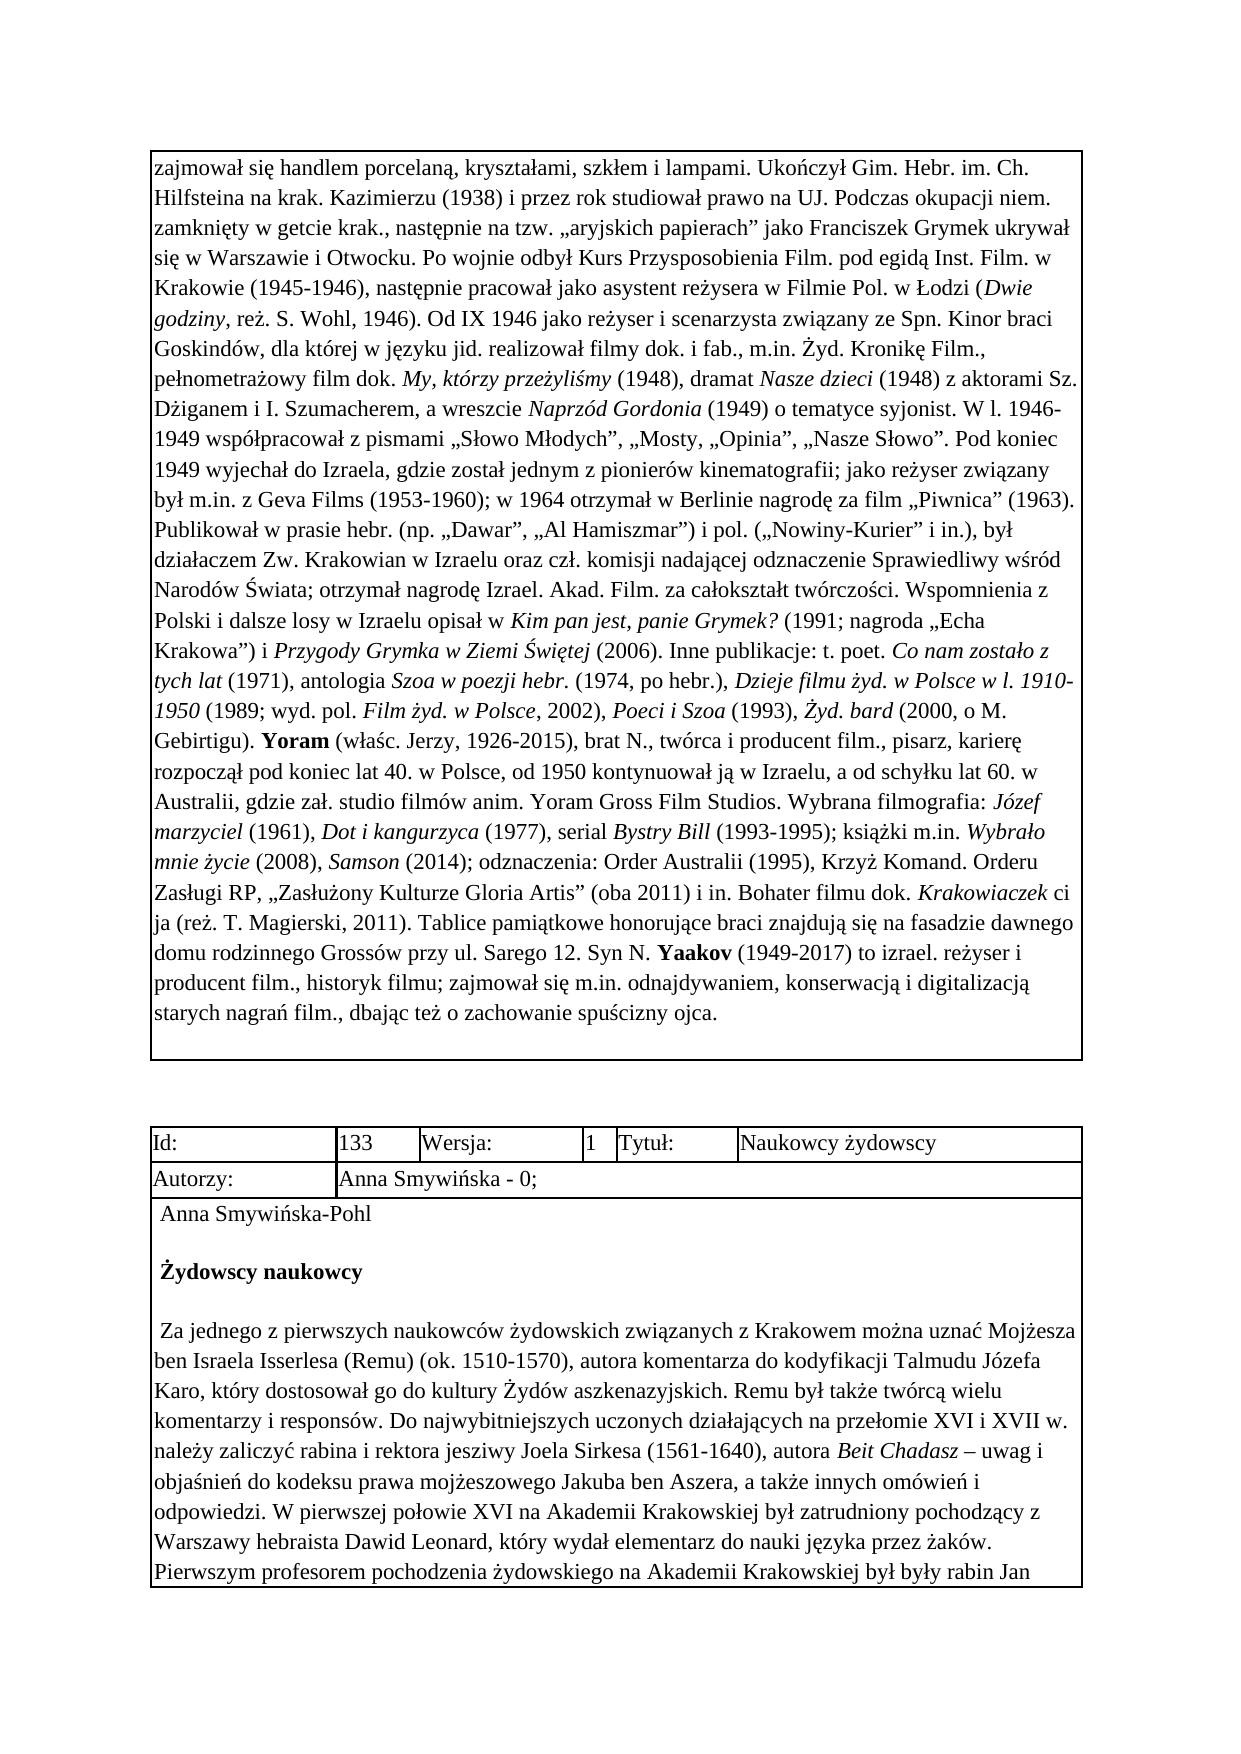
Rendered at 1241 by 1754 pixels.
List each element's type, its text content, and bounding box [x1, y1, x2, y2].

table_header Tytuł: [618, 1128, 737, 1161]
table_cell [152, 1199, 1081, 1586]
table_cell Anna Smywińska - 0; [338, 1163, 1081, 1197]
table_header Id: [152, 1128, 335, 1161]
table_cell Autorzy: [152, 1163, 335, 1197]
table_header 133 [338, 1128, 419, 1161]
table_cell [152, 152, 1081, 1059]
table_header Wersja: [421, 1128, 582, 1161]
table_header Naukowcy żydowscy [739, 1128, 1081, 1161]
table_header 1 [584, 1128, 616, 1161]
